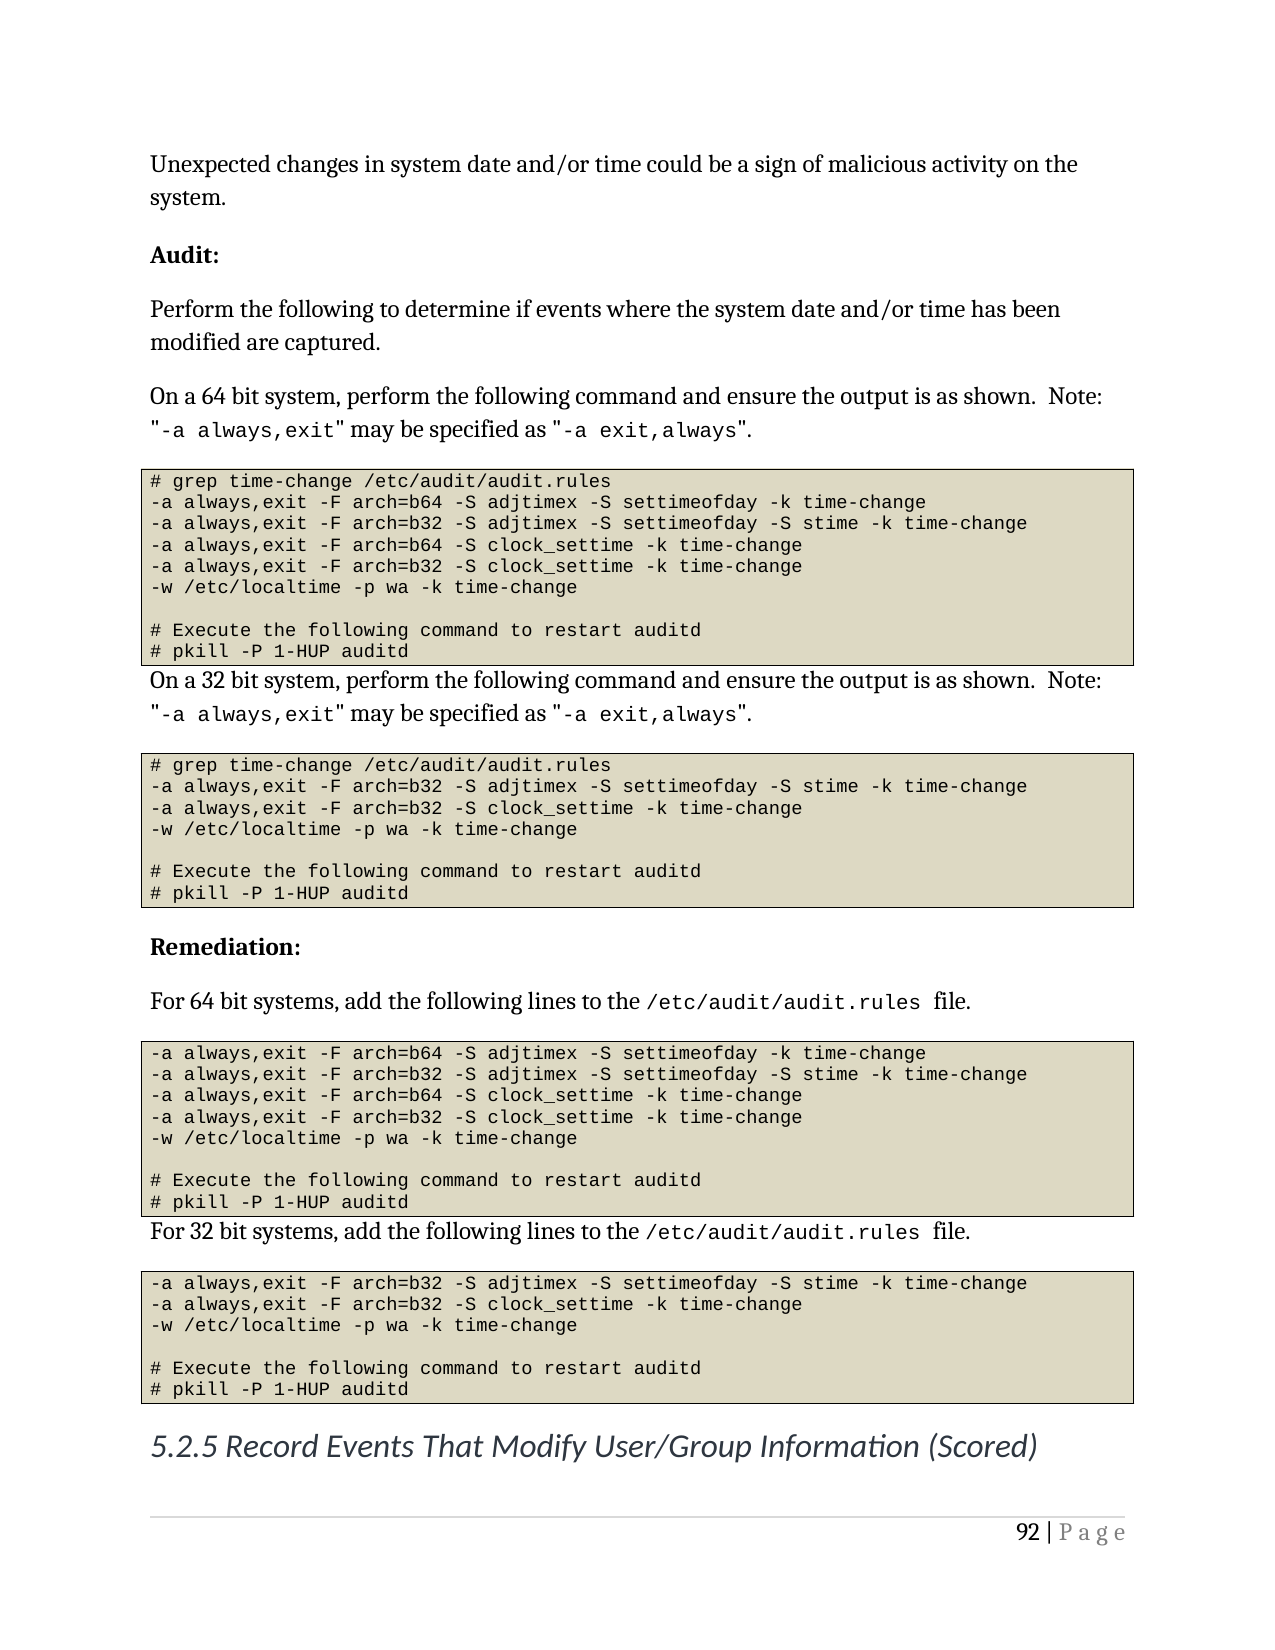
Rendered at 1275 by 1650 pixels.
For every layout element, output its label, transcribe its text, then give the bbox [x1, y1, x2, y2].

text Audit: [150, 241, 1125, 270]
text # grep time-change /etc/audit/audit.rules -a always,exit -F arch=b64 -S adjtimex -S settimeofday -k time-change -a always,exit -F arch=b32 -S adjtimex -S settimeofday -S stime -k time-change -a always,exit -F arch=b64 -S clock_settime -k time-change -a always,exit -F arch=b32 -S clock_settime -k time-change -w /etc/localtime -p wa -k time-change # Execute the following command to restart auditd # pkill -P 1-HUP auditd [142, 470, 1133, 665]
text On a 64 bit system, perform the following command and ensure the output is as shown. Note: "-a always,exit" may be specified as "-a exit,always". [150, 382, 1125, 443]
text Unexpected changes in system date and/or time could be a sign of malicious activity on the system. [150, 150, 1125, 212]
title 5.2.5 Record Events That Modify User/Group Information (Scored) [150, 1425, 1125, 1466]
text For 64 bit systems, add the following lines to the /etc/audit/audit.rules file. [150, 987, 1125, 1015]
text Remediation: [150, 933, 1125, 962]
text For 32 bit systems, add the following lines to the /etc/audit/audit.rules file. [150, 1217, 1125, 1246]
text Perform the following to determine if events where the system date and/or time has been modified are captured. [150, 295, 1125, 357]
text -a always,exit -F arch=b64 -S adjtimex -S settimeofday -k time-change -a always,exit -F arch=b32 -S adjtimex -S settimeofday -S stime -k time-change -a always,exit -F arch=b64 -S clock_settime -k time-change -a always,exit -F arch=b32 -S clock_settime -k time-change -w /etc/localtime -p wa -k time-change # Execute the following command to restart auditd # pkill -P 1-HUP auditd [142, 1042, 1133, 1216]
text # grep time-change /etc/audit/audit.rules -a always,exit -F arch=b32 -S adjtimex -S settimeofday -S stime -k time-change -a always,exit -F arch=b32 -S clock_settime -k time-change -w /etc/localtime -p wa -k time-change # Execute the following command to restart auditd # pkill -P 1-HUP auditd [142, 754, 1133, 907]
text On a 32 bit system, perform the following command and ensure the output is as shown. Note: "-a always,exit" may be specified as "-a exit,always". [150, 666, 1125, 728]
text -a always,exit -F arch=b32 -S adjtimex -S settimeofday -S stime -k time-change -a always,exit -F arch=b32 -S clock_settime -k time-change -w /etc/localtime -p wa -k time-change # Execute the following command to restart auditd # pkill -P 1-HUP auditd [142, 1272, 1133, 1403]
